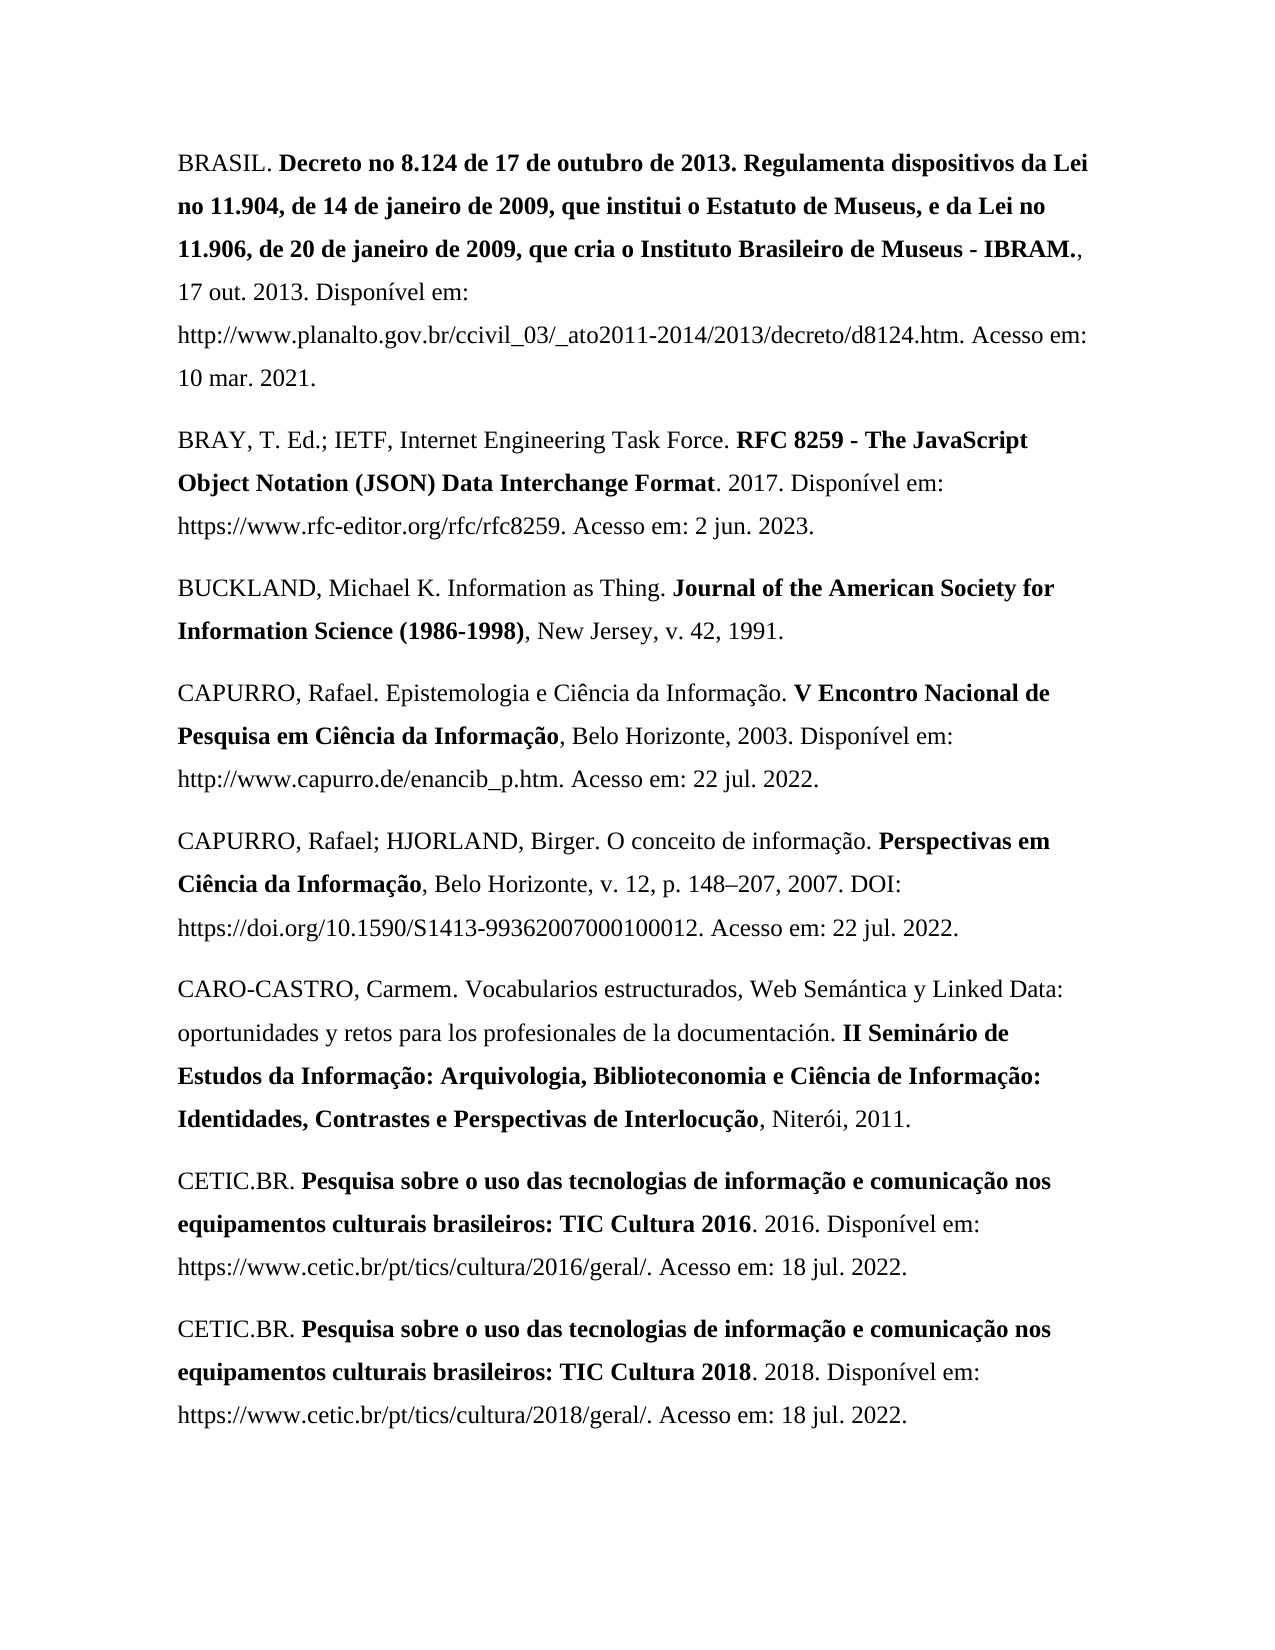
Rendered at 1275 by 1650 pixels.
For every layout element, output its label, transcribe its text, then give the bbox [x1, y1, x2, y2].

text CAPURRO, Rafael; HJORLAND, Birger. O conceito de informação. Perspectivas em Ciência da Informação, Belo Horizonte, v. 12, p. 148–207, 2007. DOI: https://doi.org/10.1590/S1413-99362007000100012. Acesso em: 22 jul. 2022. [177, 826, 1098, 941]
text CETIC.BR. Pesquisa sobre o uso das tecnologias de informação e comunicação nos equipamentos culturais brasileiros: TIC Cultura 2018. 2018. Disponível em: https://www.cetic.br/pt/tics/cultura/2018/geral/. Acesso em: 18 jul. 2022. [177, 1314, 1098, 1429]
text CETIC.BR. Pesquisa sobre o uso das tecnologias de informação e comunicação nos equipamentos culturais brasileiros: TIC Cultura 2016. 2016. Disponível em: https://www.cetic.br/pt/tics/cultura/2016/geral/. Acesso em: 18 jul. 2022. [177, 1166, 1098, 1281]
text BRASIL. Decreto no 8.124 de 17 de outubro de 2013. Regulamenta dispositivos da Lei no 11.904, de 14 de janeiro de 2009, que institui o Estatuto de Museus, e da Lei no 11.906, de 20 de janeiro de 2009, que cria o Instituto Brasileiro de Museus - IBRAM., 17 out. 2013. Disponível em: http://www.planalto.gov.br/ccivil_03/_ato2011-2014/2013/decreto/d8124.htm. Acesso em: 10 mar. 2021. [177, 148, 1098, 392]
text CARO-CASTRO, Carmem. Vocabularios estructurados, Web Semántica y Linked Data: oportunidades y retos para los profesionales de la documentación. II Seminário de Estudos da Informação: Arquivologia, Biblioteconomia e Ciência de Informação: Identidades, Contrastes e Perspectivas de Interlocução, Niterói, 2011. [177, 974, 1098, 1133]
text BUCKLAND, Michael K. Information as Thing. Journal of the American Society for Information Science (1986-1998), New Jersey, v. 42, 1991. [177, 573, 1098, 645]
text CAPURRO, Rafael. Epistemologia e Ciência da Informação. V Encontro Nacional de Pesquisa em Ciência da Informação, Belo Horizonte, 2003. Disponível em: http://www.capurro.de/enancib_p.htm. Acesso em: 22 jul. 2022. [177, 678, 1098, 793]
text BRAY, T. Ed.; IETF, Internet Engineering Task Force. RFC 8259 - The JavaScript Object Notation (JSON) Data Interchange Format. 2017. Disponível em: https://www.rfc-editor.org/rfc/rfc8259. Acesso em: 2 jun. 2023. [177, 425, 1098, 540]
